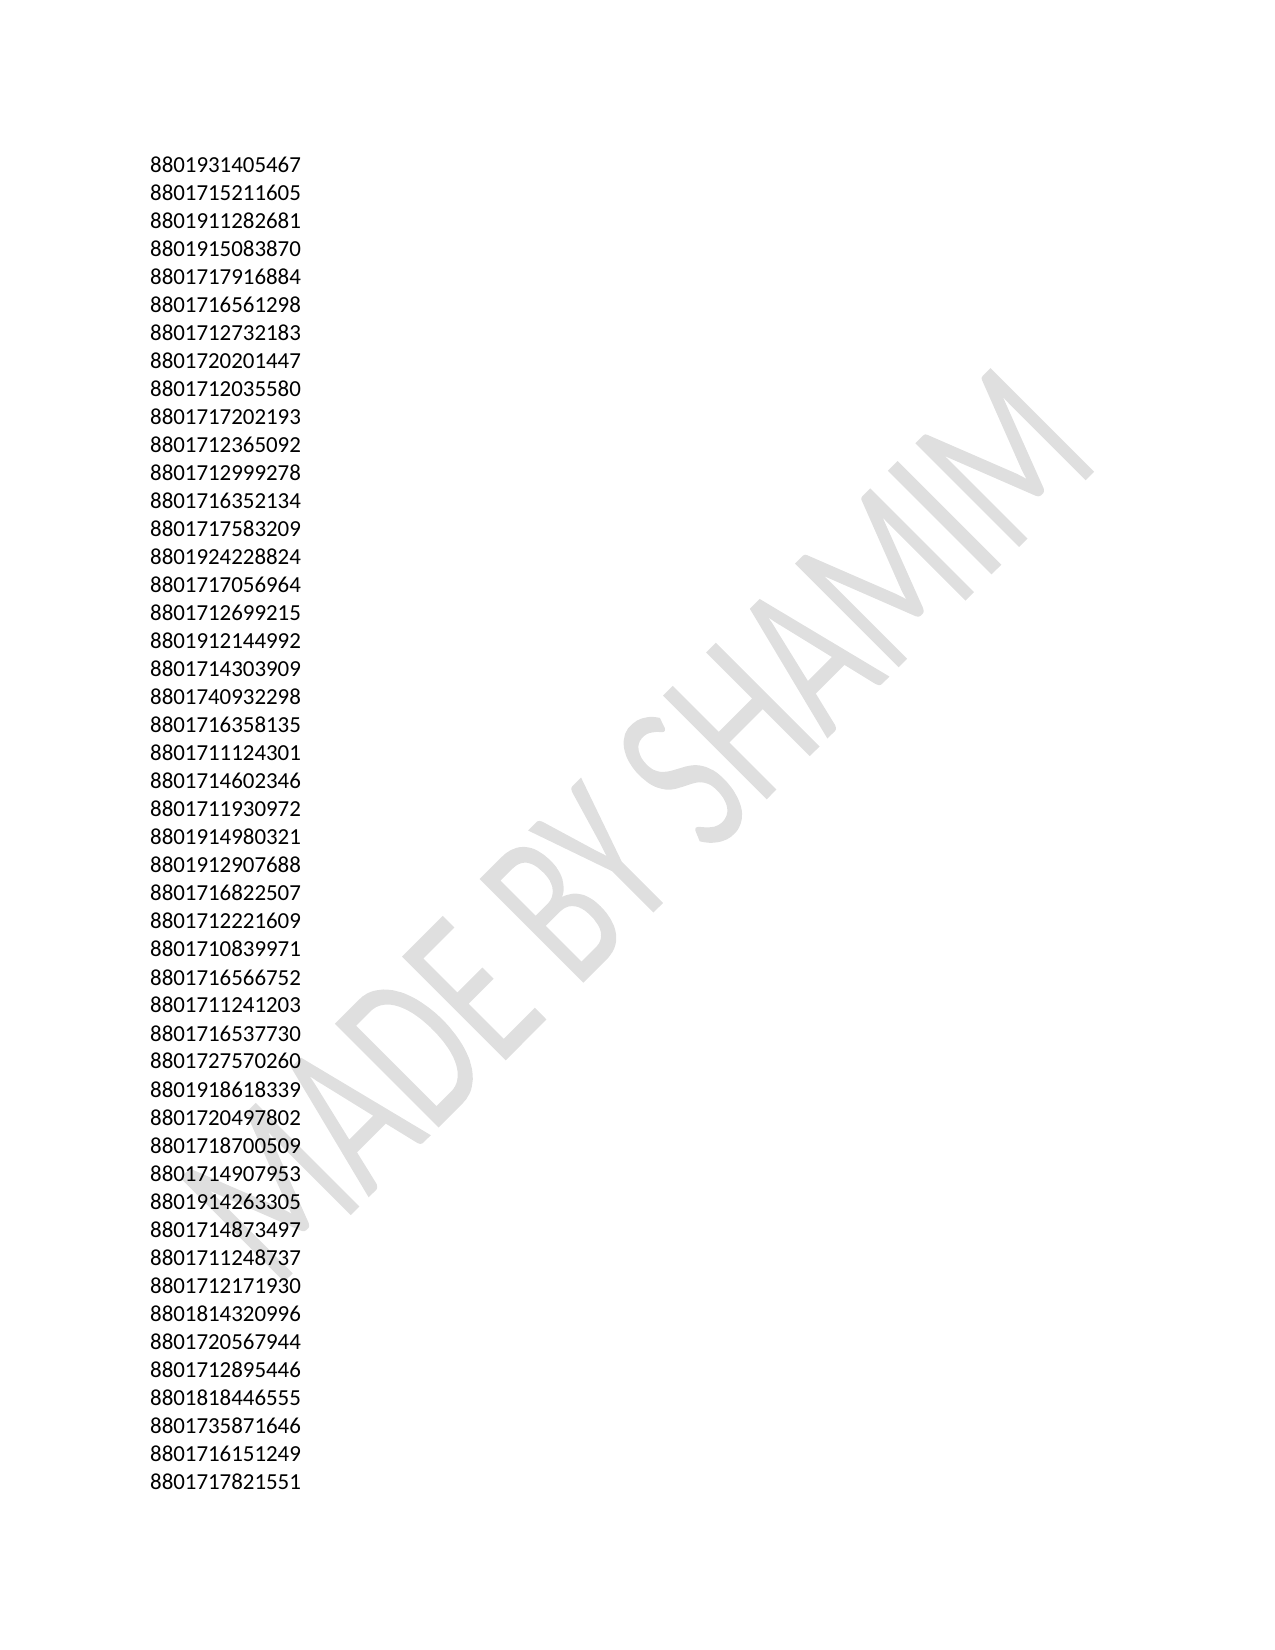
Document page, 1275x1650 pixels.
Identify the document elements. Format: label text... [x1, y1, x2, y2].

text 8801717202193 [150, 402, 1125, 430]
text 8801716822507 [150, 878, 1125, 907]
text 8801715211605 [150, 178, 1125, 206]
text 8801717916884 [150, 262, 1125, 290]
text 8801714602346 [150, 766, 1125, 794]
text 8801717821551 [150, 1467, 1125, 1495]
text 8801712035580 [150, 374, 1125, 402]
text 8801711248737 [150, 1243, 1125, 1271]
text 8801914263305 [150, 1187, 1125, 1215]
text 8801714303909 [150, 654, 1125, 682]
text 8801710839971 [150, 934, 1125, 963]
text 8801712999278 [150, 458, 1125, 486]
text 8801716151249 [150, 1439, 1125, 1467]
text 8801720567944 [150, 1327, 1125, 1355]
text 8801712171930 [150, 1271, 1125, 1299]
text 8801818446555 [150, 1383, 1125, 1411]
text 8801740932298 [150, 682, 1125, 710]
text 8801714873497 [150, 1215, 1125, 1243]
text 8801716561298 [150, 290, 1125, 318]
text 8801716537730 [150, 1019, 1125, 1047]
text 8801912144992 [150, 626, 1125, 654]
text 8801915083870 [150, 234, 1125, 262]
text 8801727570260 [150, 1047, 1125, 1075]
text 8801918618339 [150, 1075, 1125, 1103]
text 8801712699215 [150, 598, 1125, 626]
text 8801931405467 [150, 150, 1125, 178]
text 8801712895446 [150, 1355, 1125, 1383]
text 8801711124301 [150, 738, 1125, 766]
text 8801814320996 [150, 1299, 1125, 1327]
text 8801716358135 [150, 710, 1125, 738]
text 8801712732183 [150, 318, 1125, 346]
text 8801711241203 [150, 991, 1125, 1019]
text 8801714907953 [150, 1159, 1125, 1187]
text 8801720201447 [150, 346, 1125, 374]
text 8801712221609 [150, 907, 1125, 934]
text 8801924228824 [150, 542, 1125, 570]
text 8801911282681 [150, 206, 1125, 234]
text 8801735871646 [150, 1411, 1125, 1439]
text 8801717056964 [150, 570, 1125, 598]
text 8801711930972 [150, 794, 1125, 822]
text 8801720497802 [150, 1103, 1125, 1131]
text 8801912907688 [150, 851, 1125, 878]
text 8801718700509 [150, 1131, 1125, 1159]
text 8801914980321 [150, 822, 1125, 851]
text 8801716352134 [150, 486, 1125, 514]
text 8801716566752 [150, 963, 1125, 991]
text 8801712365092 [150, 430, 1125, 458]
text 8801717583209 [150, 514, 1125, 542]
